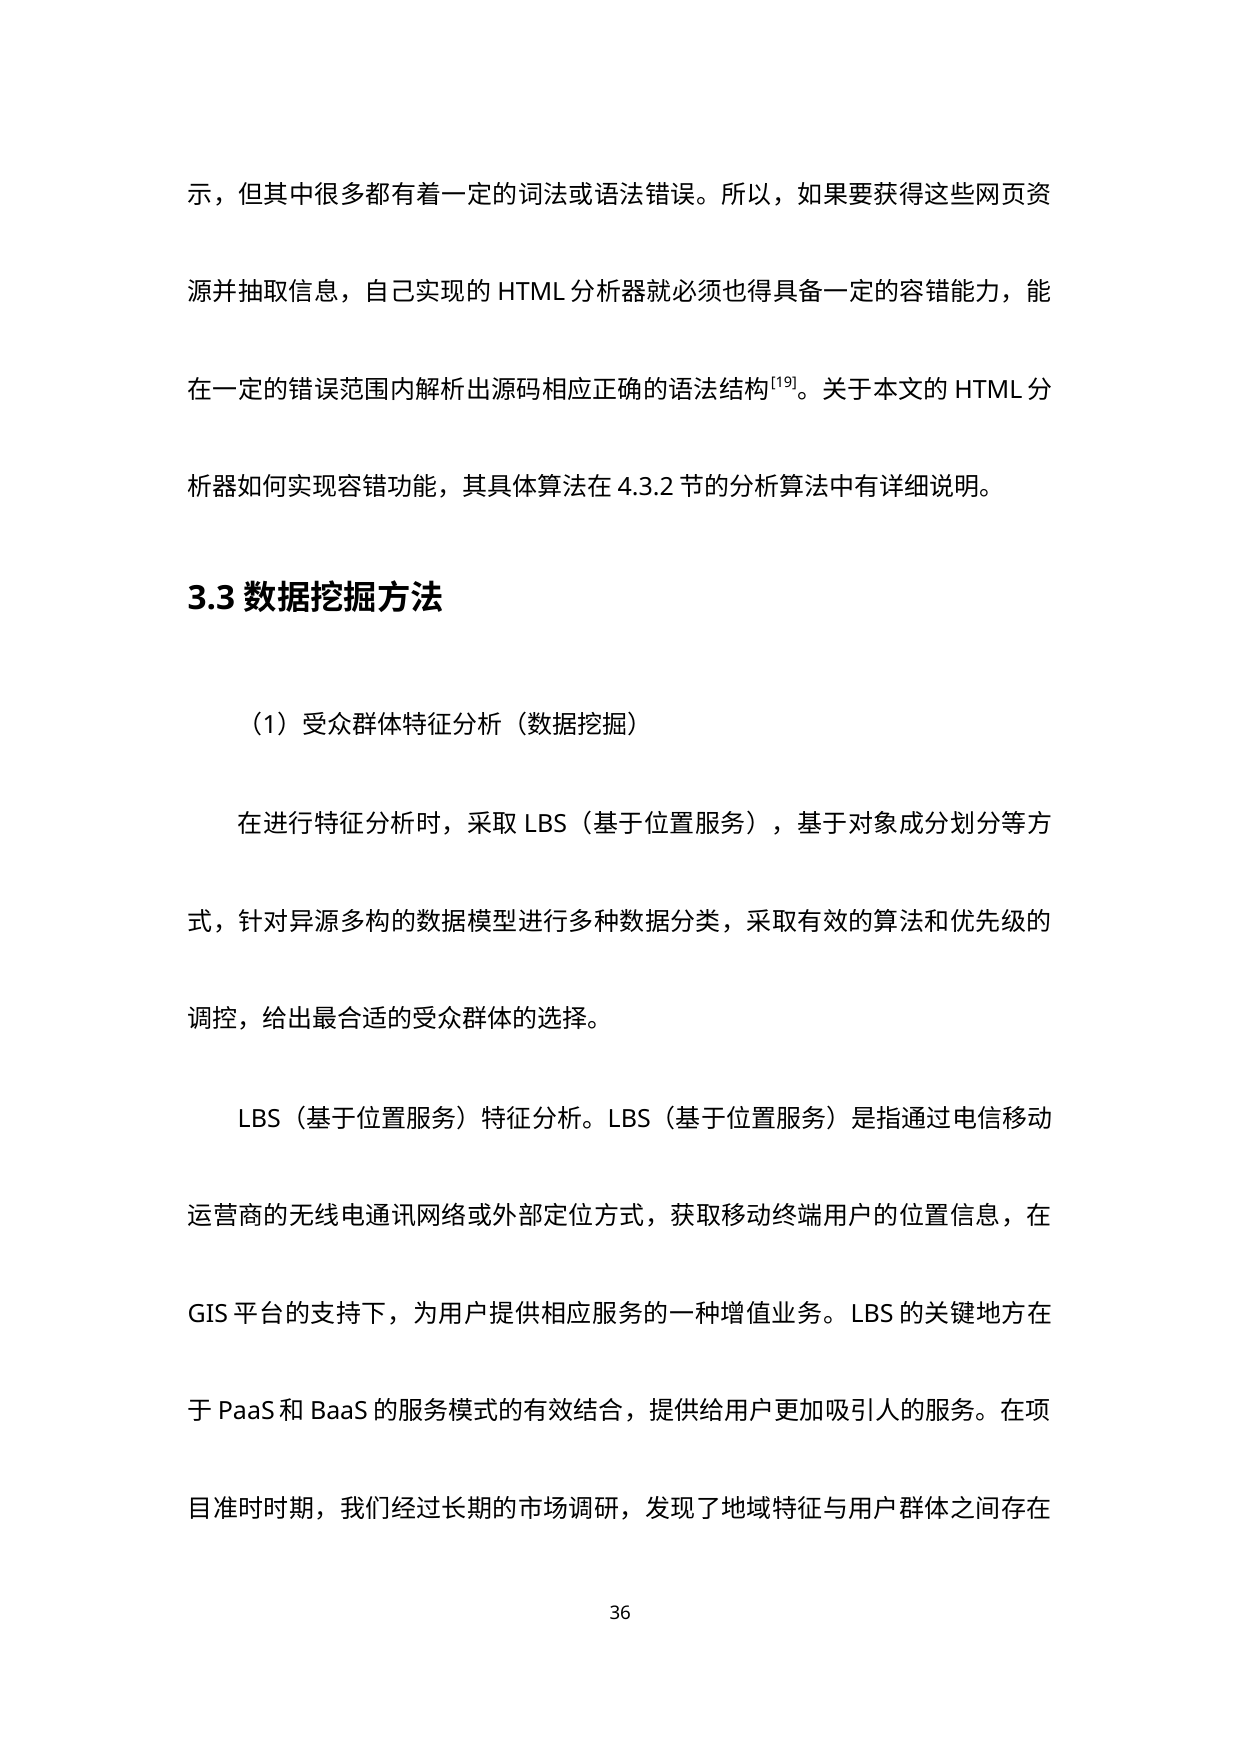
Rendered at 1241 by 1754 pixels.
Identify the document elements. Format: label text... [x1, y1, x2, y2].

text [187, 1084, 1053, 1539]
text （1）受众群体特征分析（数据挖掘） [187, 690, 1053, 755]
text 在进行特征分析时，采取LBS（基于位置服务），基于对象成分划分等方式，针对异源多构的数据模型进行多种数据分类，采取有效的算法和优先级的调控，给出最合适的受众群体的选择。 [187, 789, 1053, 1049]
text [187, 160, 1053, 517]
subtitle 3.3 数据挖掘方法 [187, 562, 1053, 627]
